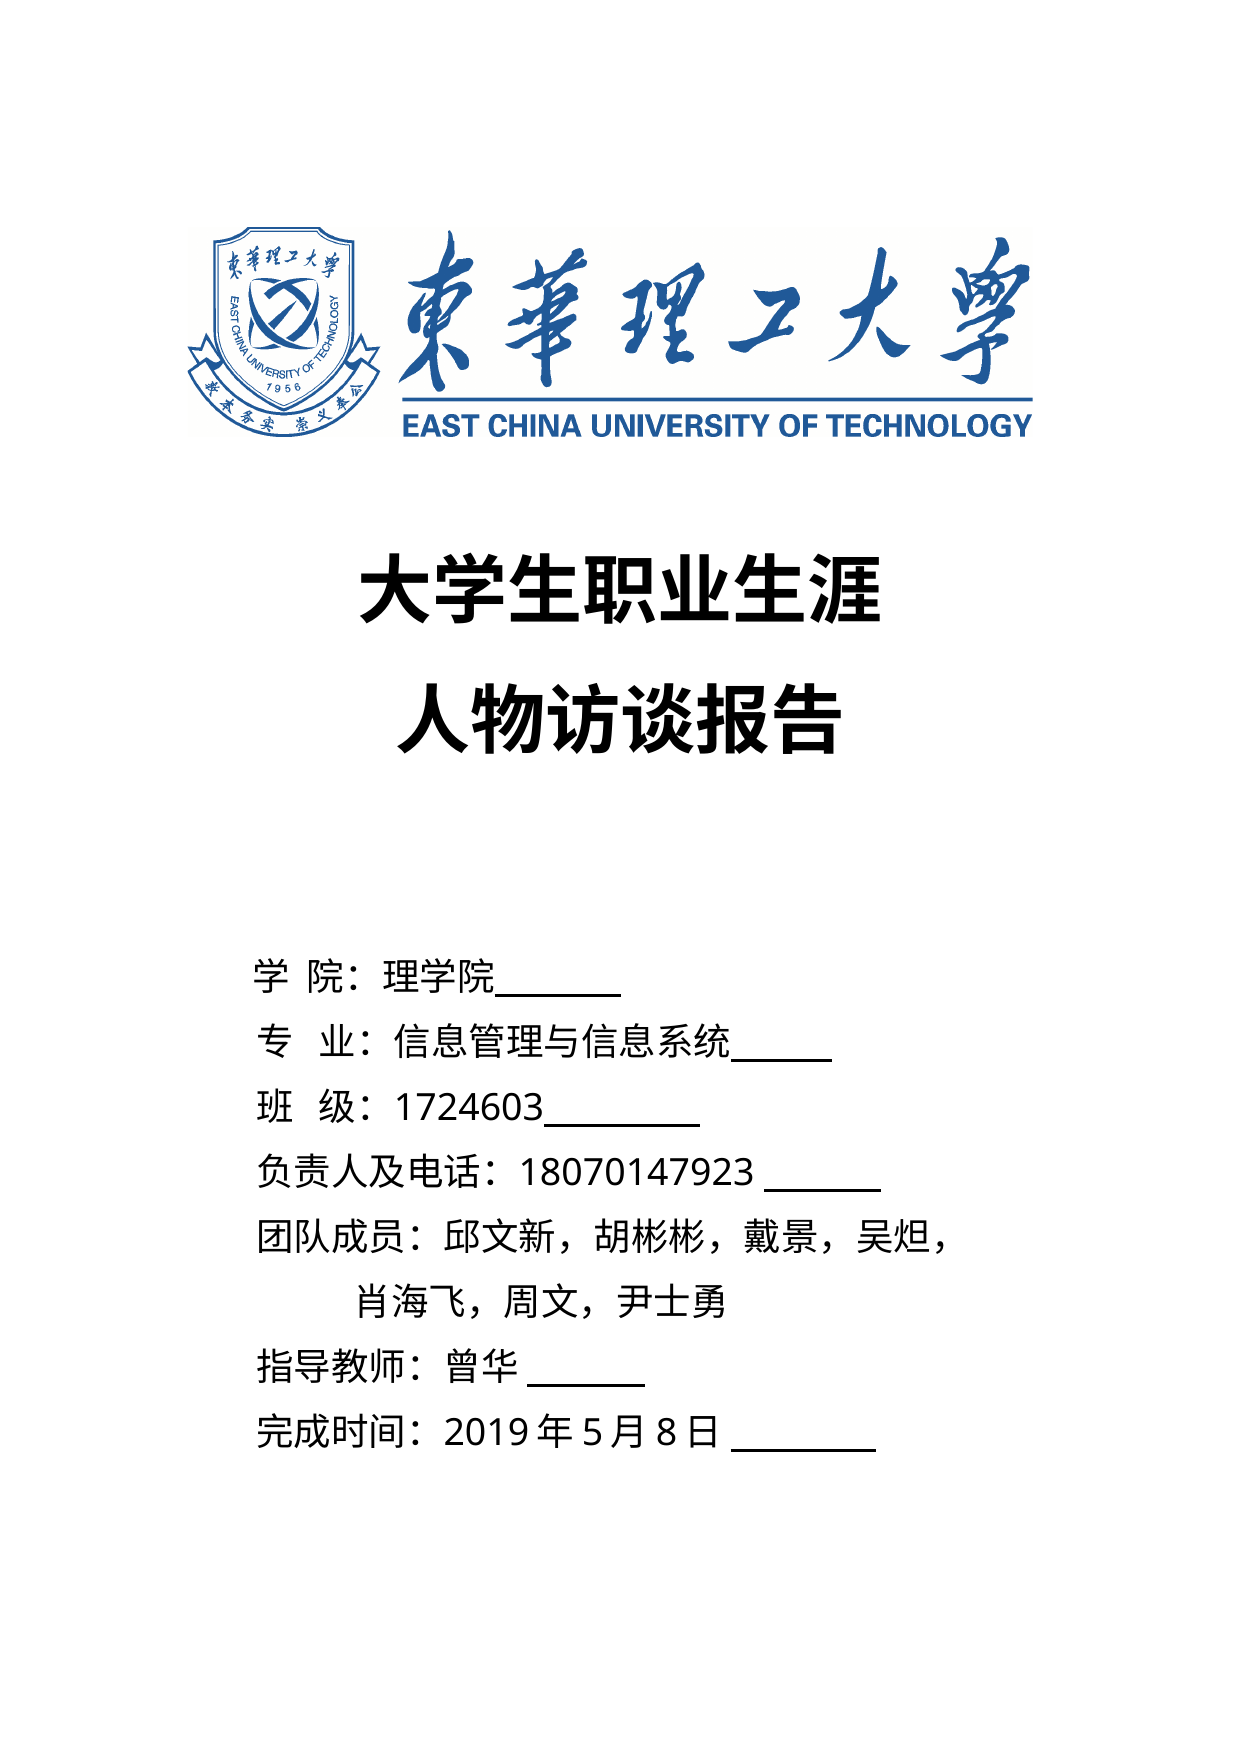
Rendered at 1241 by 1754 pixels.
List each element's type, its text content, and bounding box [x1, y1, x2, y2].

text 完成时间：2019年5月8日 [187, 1397, 1053, 1462]
text 班 级：1724603 [187, 1072, 1053, 1137]
text 团队成员：邱文新，胡彬彬，戴景，吴炟， [187, 1202, 1053, 1267]
text 负责人及电话：18070147923 [187, 1137, 1053, 1202]
text 专 业：信息管理与信息系统 [187, 1007, 1053, 1072]
text 学 院：理学院 [187, 942, 1053, 1007]
text 肖海飞，周文，尹士勇 [187, 1267, 1053, 1332]
text 大学生职业生涯 [187, 519, 1053, 649]
text 指导教师：曾华 [187, 1332, 1053, 1397]
picture [187, 227, 1033, 437]
text 人物访谈报告 [187, 649, 1053, 779]
